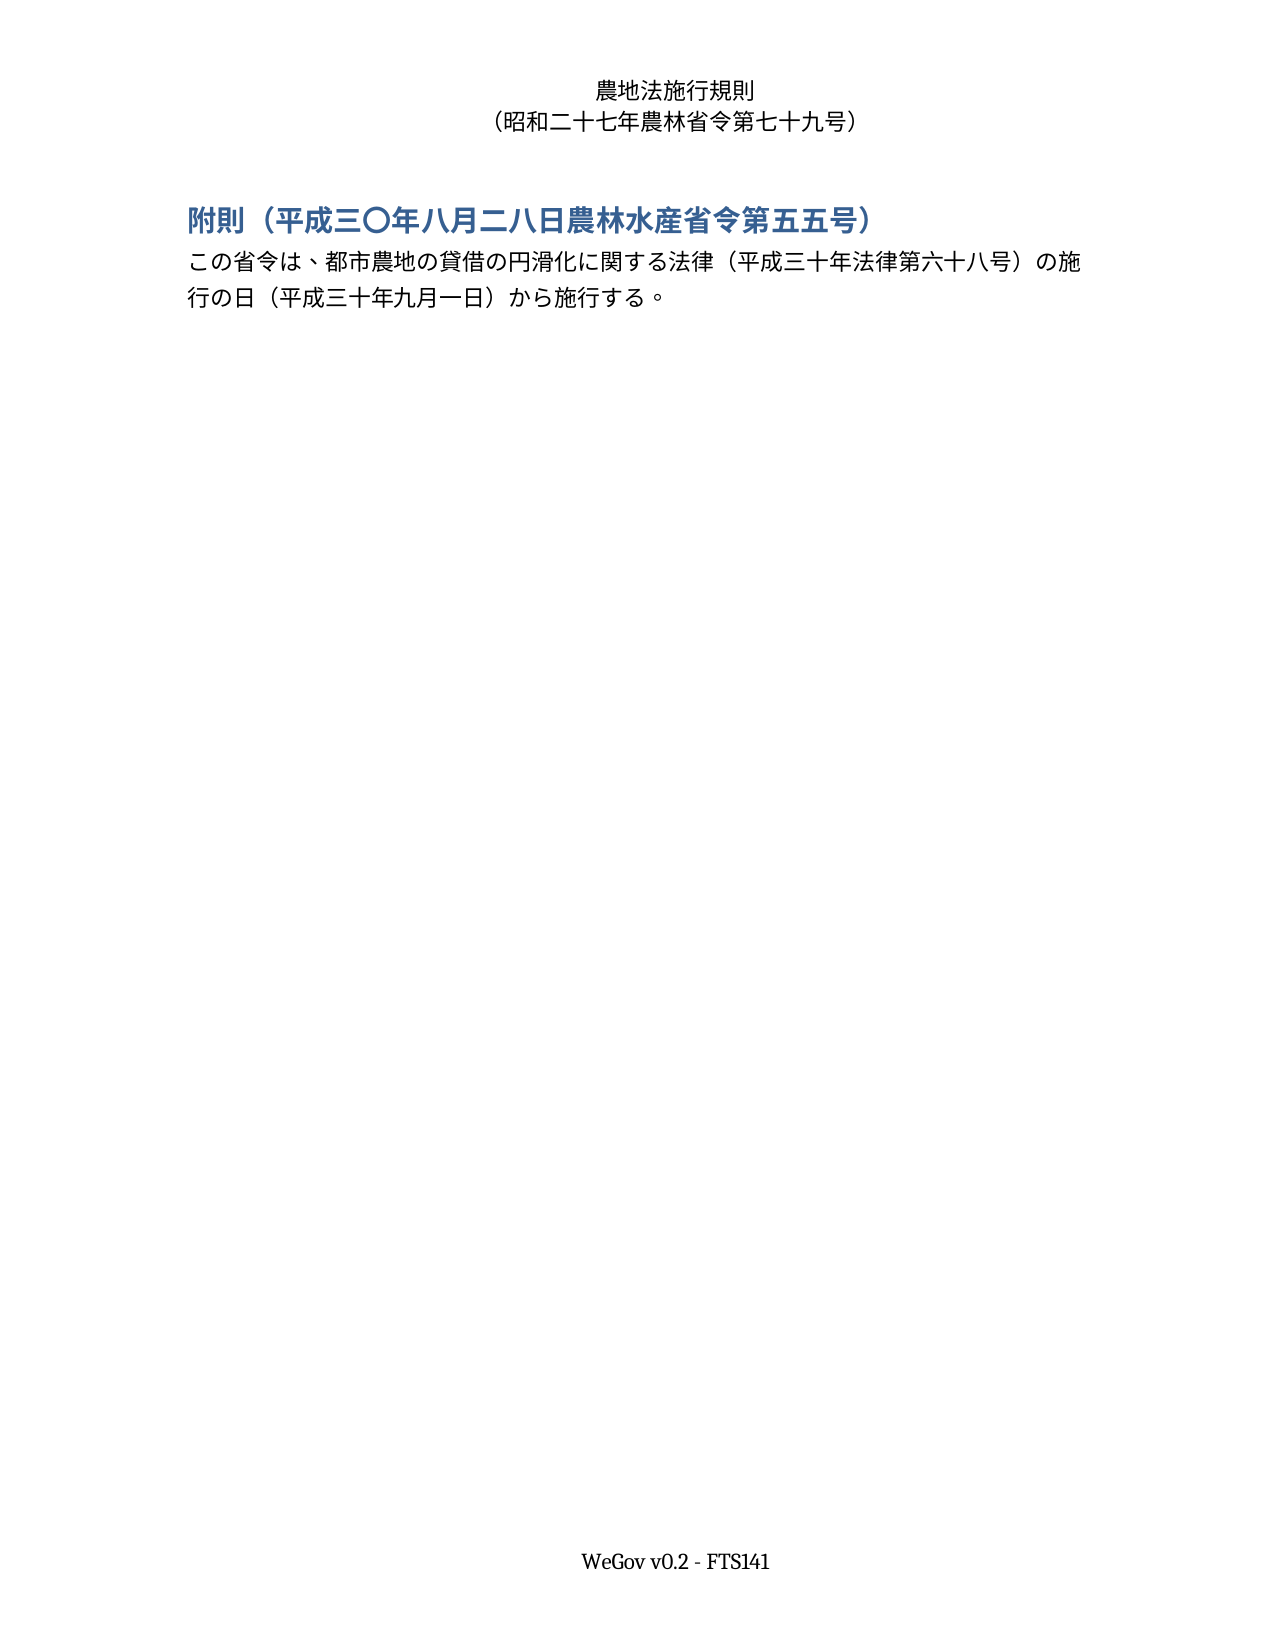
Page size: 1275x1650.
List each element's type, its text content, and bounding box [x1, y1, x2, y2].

text この省令は、都市農地の貸借の円滑化に関する法律（平成三十年法律第六十八号）の施行の日（平成三十年九月一日）から施行する。 [187, 246, 1087, 313]
subtitle 附則（平成三〇年八月二八日農林水産省令第五五号） [187, 200, 1087, 240]
